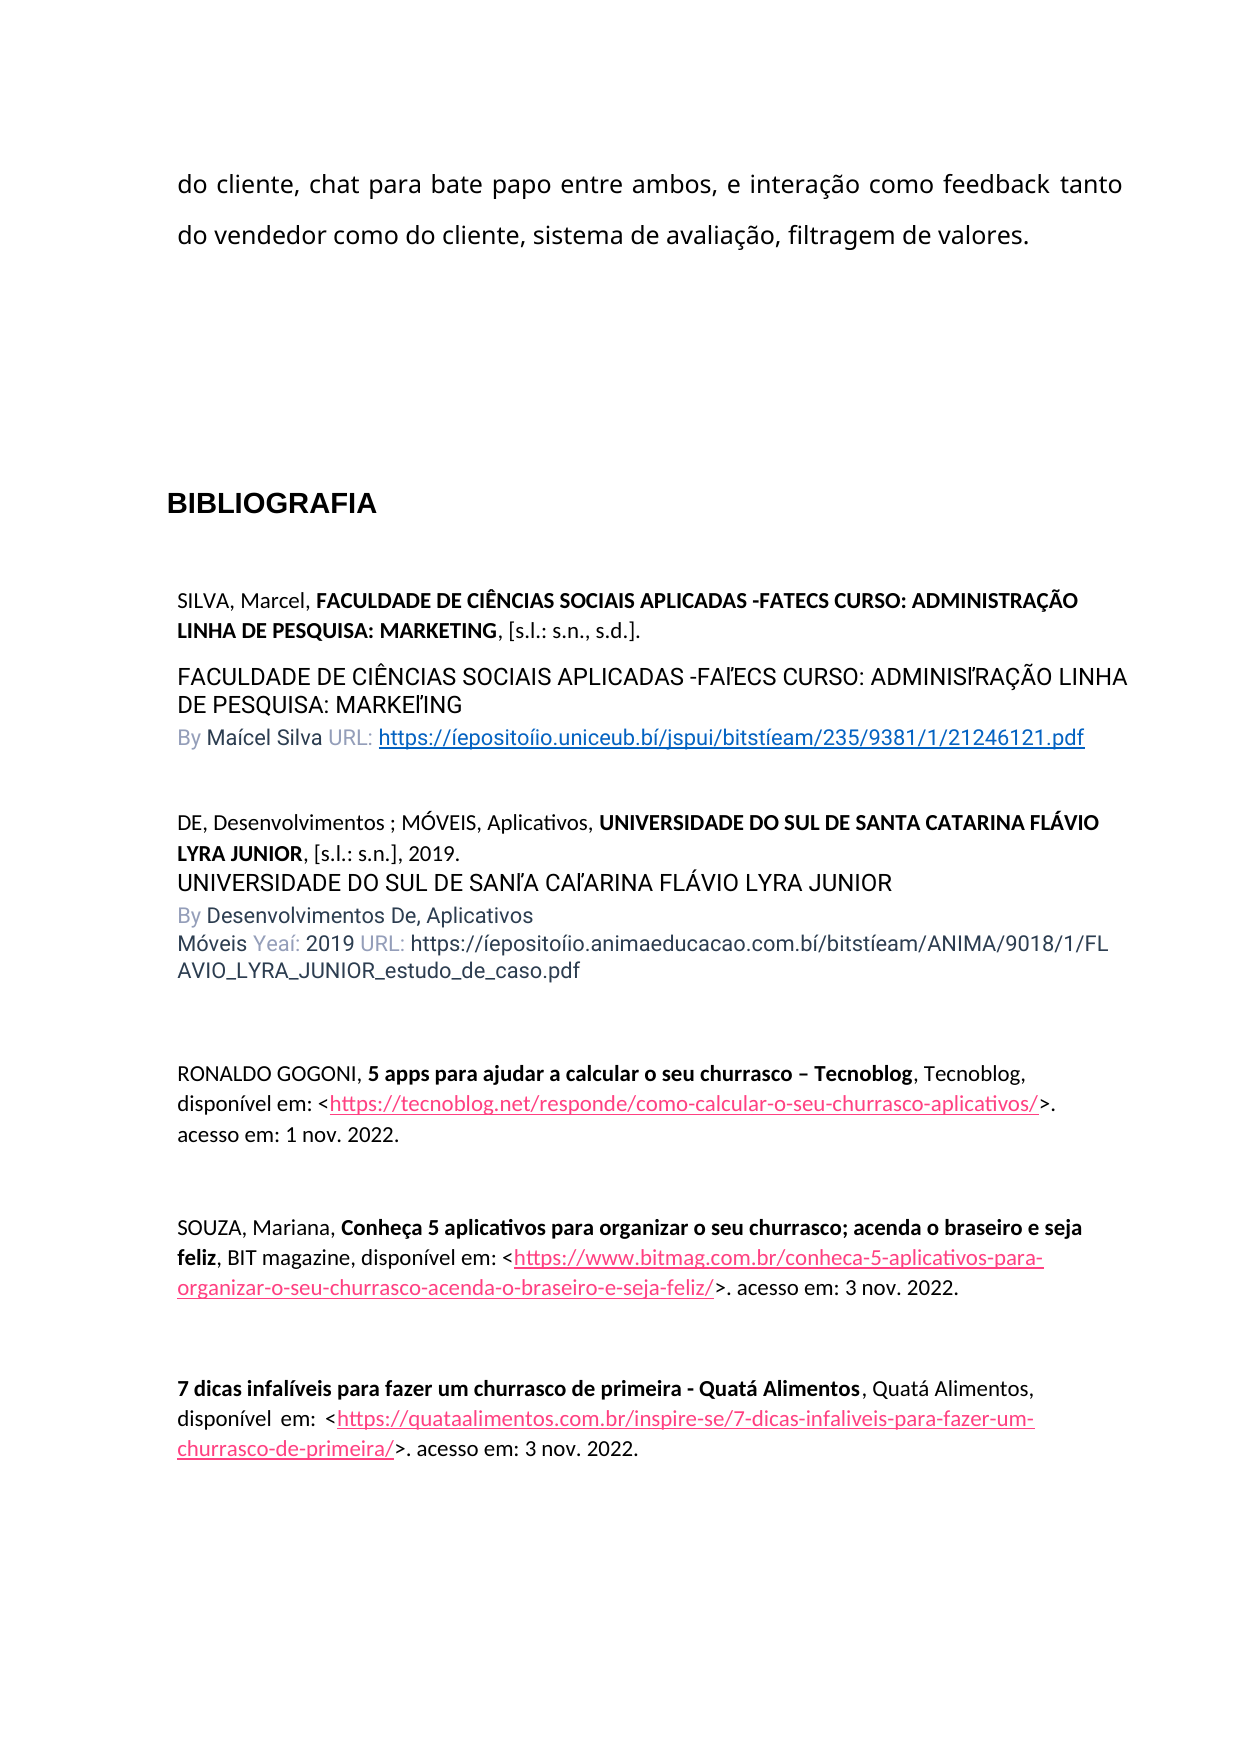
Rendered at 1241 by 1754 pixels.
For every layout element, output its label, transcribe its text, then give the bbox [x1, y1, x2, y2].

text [177, 167, 1123, 252]
text DE, Desenvolvimentos ; MÓVEIS, Aplicativos, UNIVERSIDADE DO SUL DE SANTA CATARINA FLÁVIO LYRA JUNIOR, [s.l.: s.n.], 2019. [177, 808, 1101, 867]
text BIBLIOGRAFIA [167, 486, 1153, 519]
text Móveis Yeaí: 2019 URL: https://íepositoíio.animaeducacao.com.bí/bitstíeam/ANIMA/9018/1/FL AVIO_LYRA_JUNIOR_estudo_de_caso.pdf [177, 931, 1153, 984]
text UNIVERSIDADE DO SUL DE SANľA CAľARINA FLÁVIO LYRA JUNIOR [177, 869, 1153, 897]
text By Desenvolvimentos De, Aplicativos [177, 903, 1153, 929]
text 7 dicas infalíveis para fazer um churrasco de primeira - Quatá Alimentos, Quatá Alimentos, disponível em: <https://quataalimentos.com.br/inspire-se/7-dicas-infaliveis-para-fazer-um- churrasco-de-primeira/>. acesso em: 3 nov. 2022. [177, 1374, 1034, 1462]
text SILVA, Marcel, FACULDADE DE CIÊNCIAS SOCIAIS APLICADAS -FATECS CURSO: ADMINISTRAÇÃO LINHA DE PESQUISA: MARKETING, [s.l.: s.n., s.d.]. [177, 586, 1080, 644]
text FACULDADE DE CIÊNCIAS SOCIAIS APLICADAS -FAľECS CURSO: ADMINISľRAÇÃO LINHA DE PESQUISA: MARKEľING [177, 663, 1130, 719]
text SOUZA, Mariana, Conheça 5 aplicativos para organizar o seu churrasco; acenda o braseiro e seja feliz, BIT magazine, disponível em: <https://www.bitmag.com.br/conheca-5-aplicativos-para- organizar-o-seu-churrasco-acenda-o-braseiro-e-seja-feliz/>. acesso em: 3 nov. 2022. [177, 1213, 1083, 1302]
text By Maícel Silva URL: https://íepositoíio.uniceub.bí/jspui/bitstíeam/235/9381/1/21246121.pdf [177, 725, 1153, 751]
text RONALDO GOGONI, 5 apps para ajudar a calcular o seu churrasco – Tecnoblog, Tecnoblog, disponível em: <https://tecnoblog.net/responde/como-calcular-o-seu-churrasco-aplicativos/>. acesso em: 1 nov. 2022. [177, 1059, 1059, 1148]
